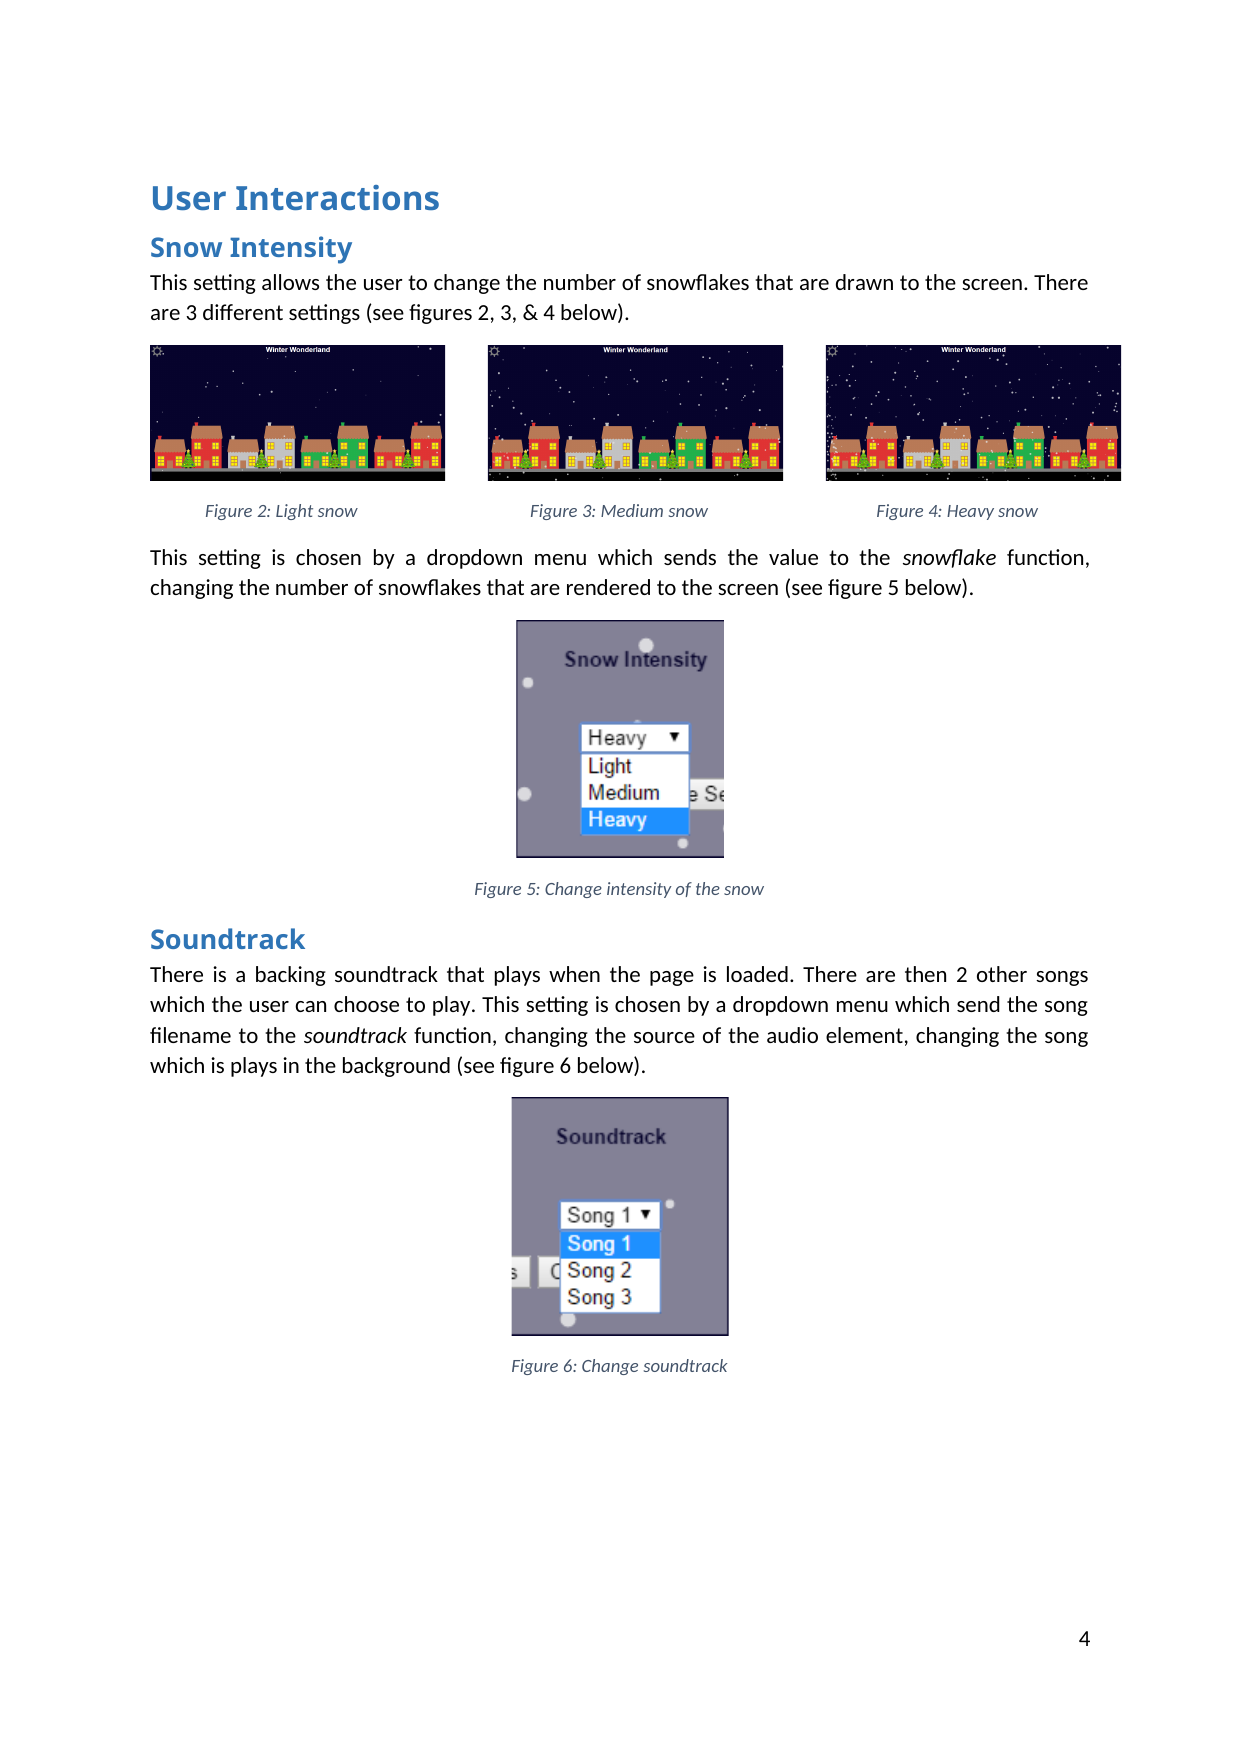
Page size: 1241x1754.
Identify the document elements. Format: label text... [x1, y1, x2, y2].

text This setting allows the user to change the number of snowflakes that are drawn to the screen. There are 3 different settings (see figures 2, 3, & 4 below). [150, 268, 1090, 326]
text There is a backing soundtrack that plays when the page is loaded. There are then 2 other songs which the user can choose to play. This setting is chosen by a dropdown menu which send the song filename to the soundtrack function, changing the source of the audio element, changing the song which is plays in the background (see figure 6 below). [150, 960, 1090, 1079]
picture [511, 1097, 729, 1336]
picture [487, 345, 784, 481]
picture [825, 345, 1122, 481]
subtitle User Interactions [150, 175, 1090, 220]
text Figure 5: Change intensity of the snow [150, 877, 1090, 900]
text Figure 4: Heavy snow [826, 499, 1090, 522]
text Figure 6: Change soundtrack [150, 1354, 1090, 1377]
text Figure 2: Light snow [150, 499, 414, 522]
text Figure 3: Medium snow [488, 499, 752, 522]
picture [516, 620, 724, 858]
text This setting is chosen by a dropdown menu which sends the value to the snowflake function, changing the number of snowflakes that are rendered to the screen (see figure 5 below). [150, 543, 1090, 602]
picture [150, 345, 446, 481]
subtitle Soundtrack [150, 921, 1090, 957]
subtitle Snow Intensity [150, 228, 1090, 265]
